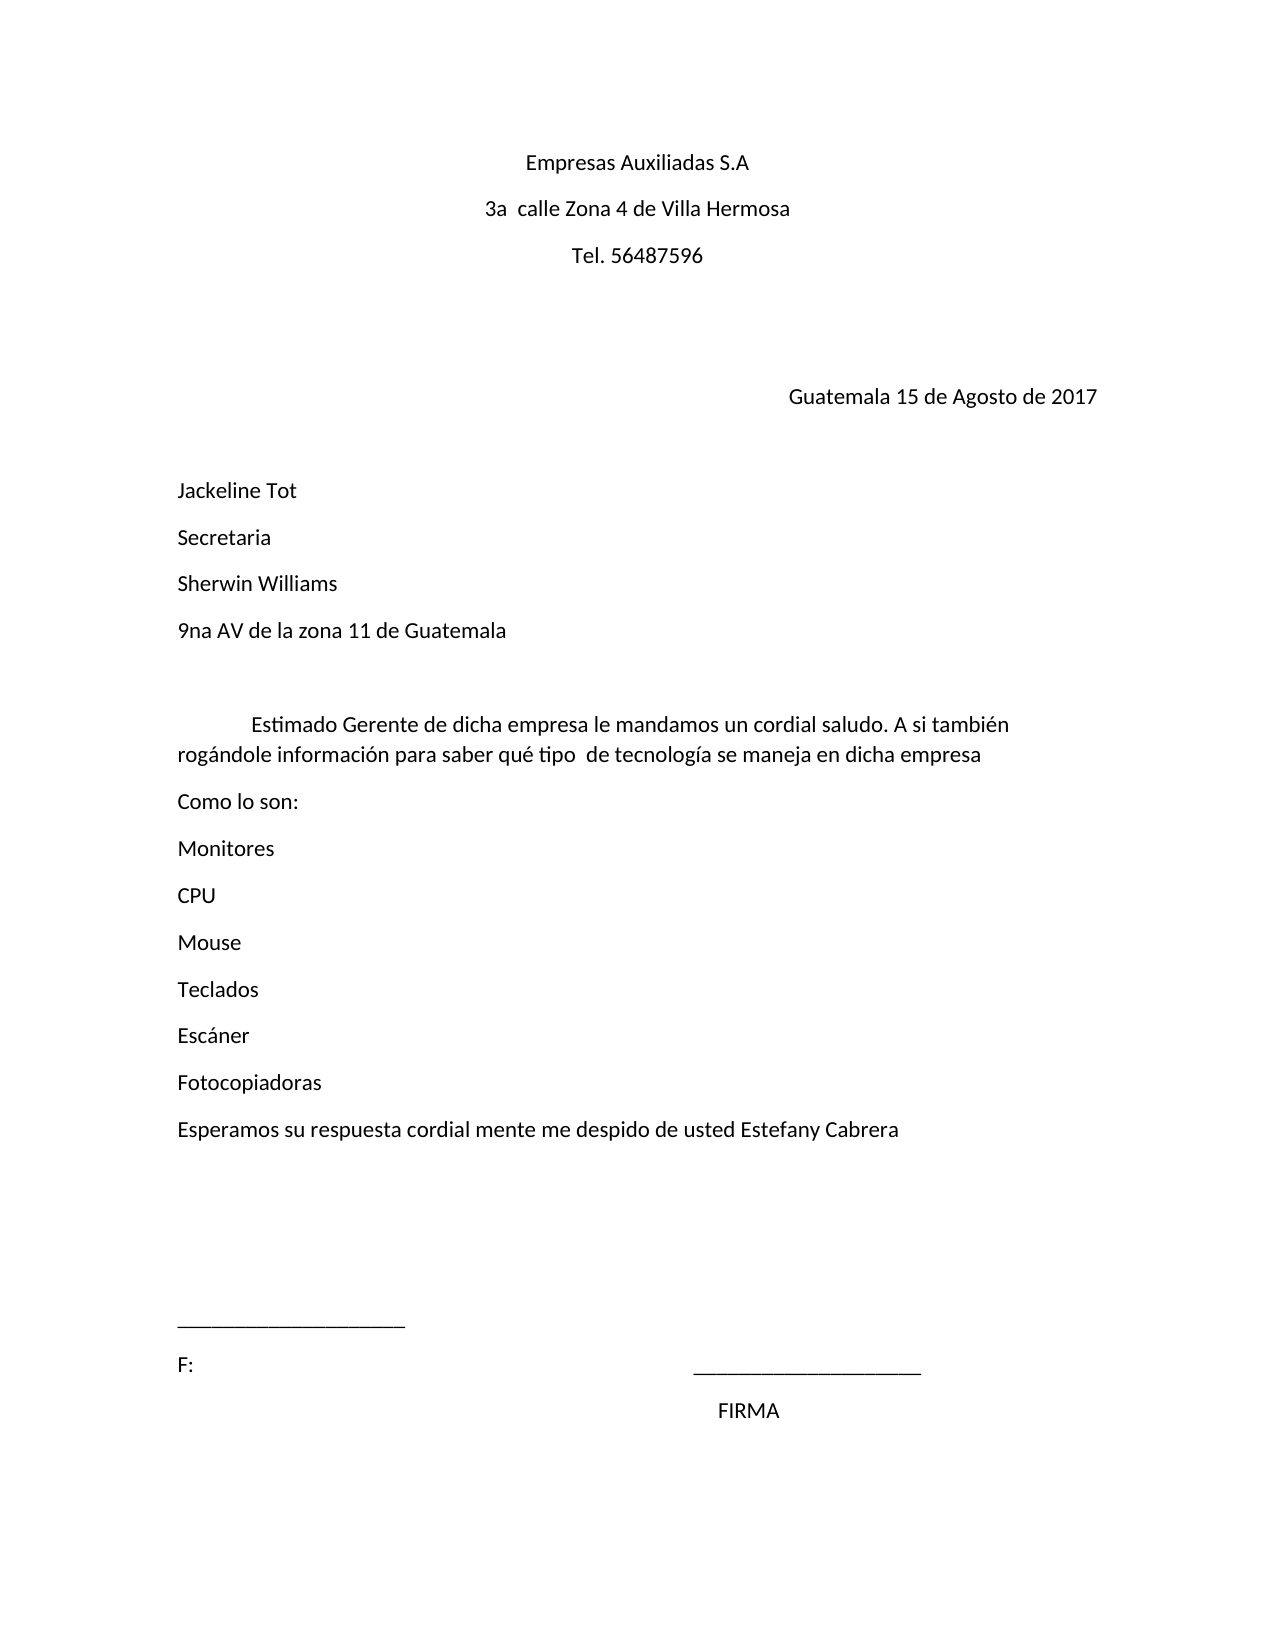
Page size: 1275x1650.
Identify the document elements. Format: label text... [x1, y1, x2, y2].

text Sherwin Williams [177, 569, 1098, 597]
text CPU [177, 881, 1098, 909]
text Como lo son: [177, 787, 1098, 815]
text Guatemala 15 de Agosto de 2017 [177, 382, 1098, 410]
text Esperamos su respuesta cordial mente me despido de usted Estefany Cabrera [177, 1115, 1098, 1143]
text Jackeline Tot [177, 476, 1098, 504]
text Tel. 56487596 [177, 241, 1098, 269]
text 9na AV de la zona 11 de Guatemala [177, 616, 1098, 644]
text Escáner [177, 1022, 1098, 1049]
text Fotocopiadoras [177, 1068, 1098, 1096]
text Estimado Gerente de dicha empresa le mandamos un cordial saludo. A si también rogándole información para saber qué tipo de tecnología se maneja en dicha empresa [177, 710, 1098, 768]
text Mouse [177, 928, 1098, 956]
text Monitores [177, 834, 1098, 862]
text Secretaria [177, 523, 1098, 551]
text FIRMA [177, 1397, 1098, 1424]
text ____________________ [177, 1303, 1098, 1331]
text F: ____________________ [177, 1350, 1098, 1378]
text Teclados [177, 975, 1098, 1003]
text Empresas Auxiliadas S.A [177, 148, 1098, 176]
text 3a calle Zona 4 de Villa Hermosa [177, 194, 1098, 222]
